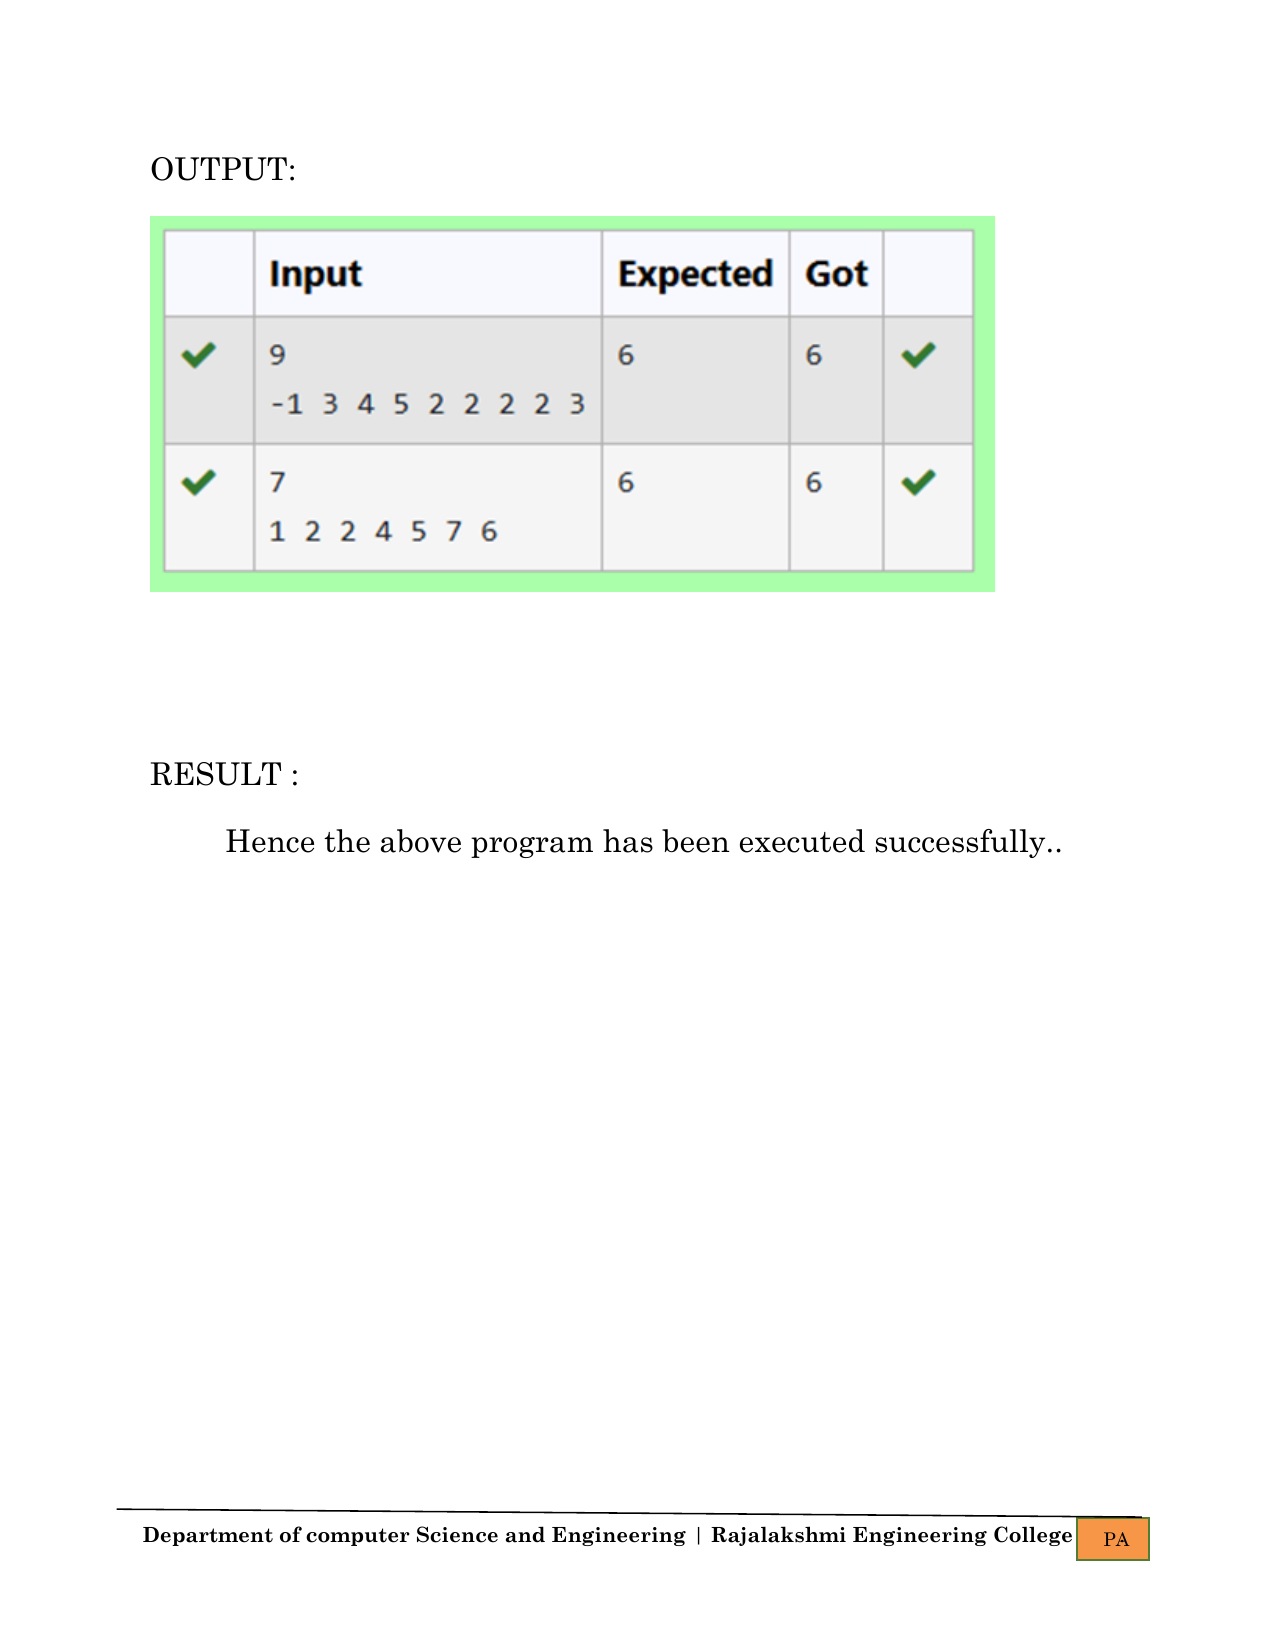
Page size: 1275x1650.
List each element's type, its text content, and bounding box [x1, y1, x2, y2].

picture [150, 216, 996, 592]
text OUTPUT: [150, 150, 1125, 188]
text RESULT : [150, 754, 1125, 792]
text Hence the above program has been executed successfully.. [150, 821, 1125, 859]
